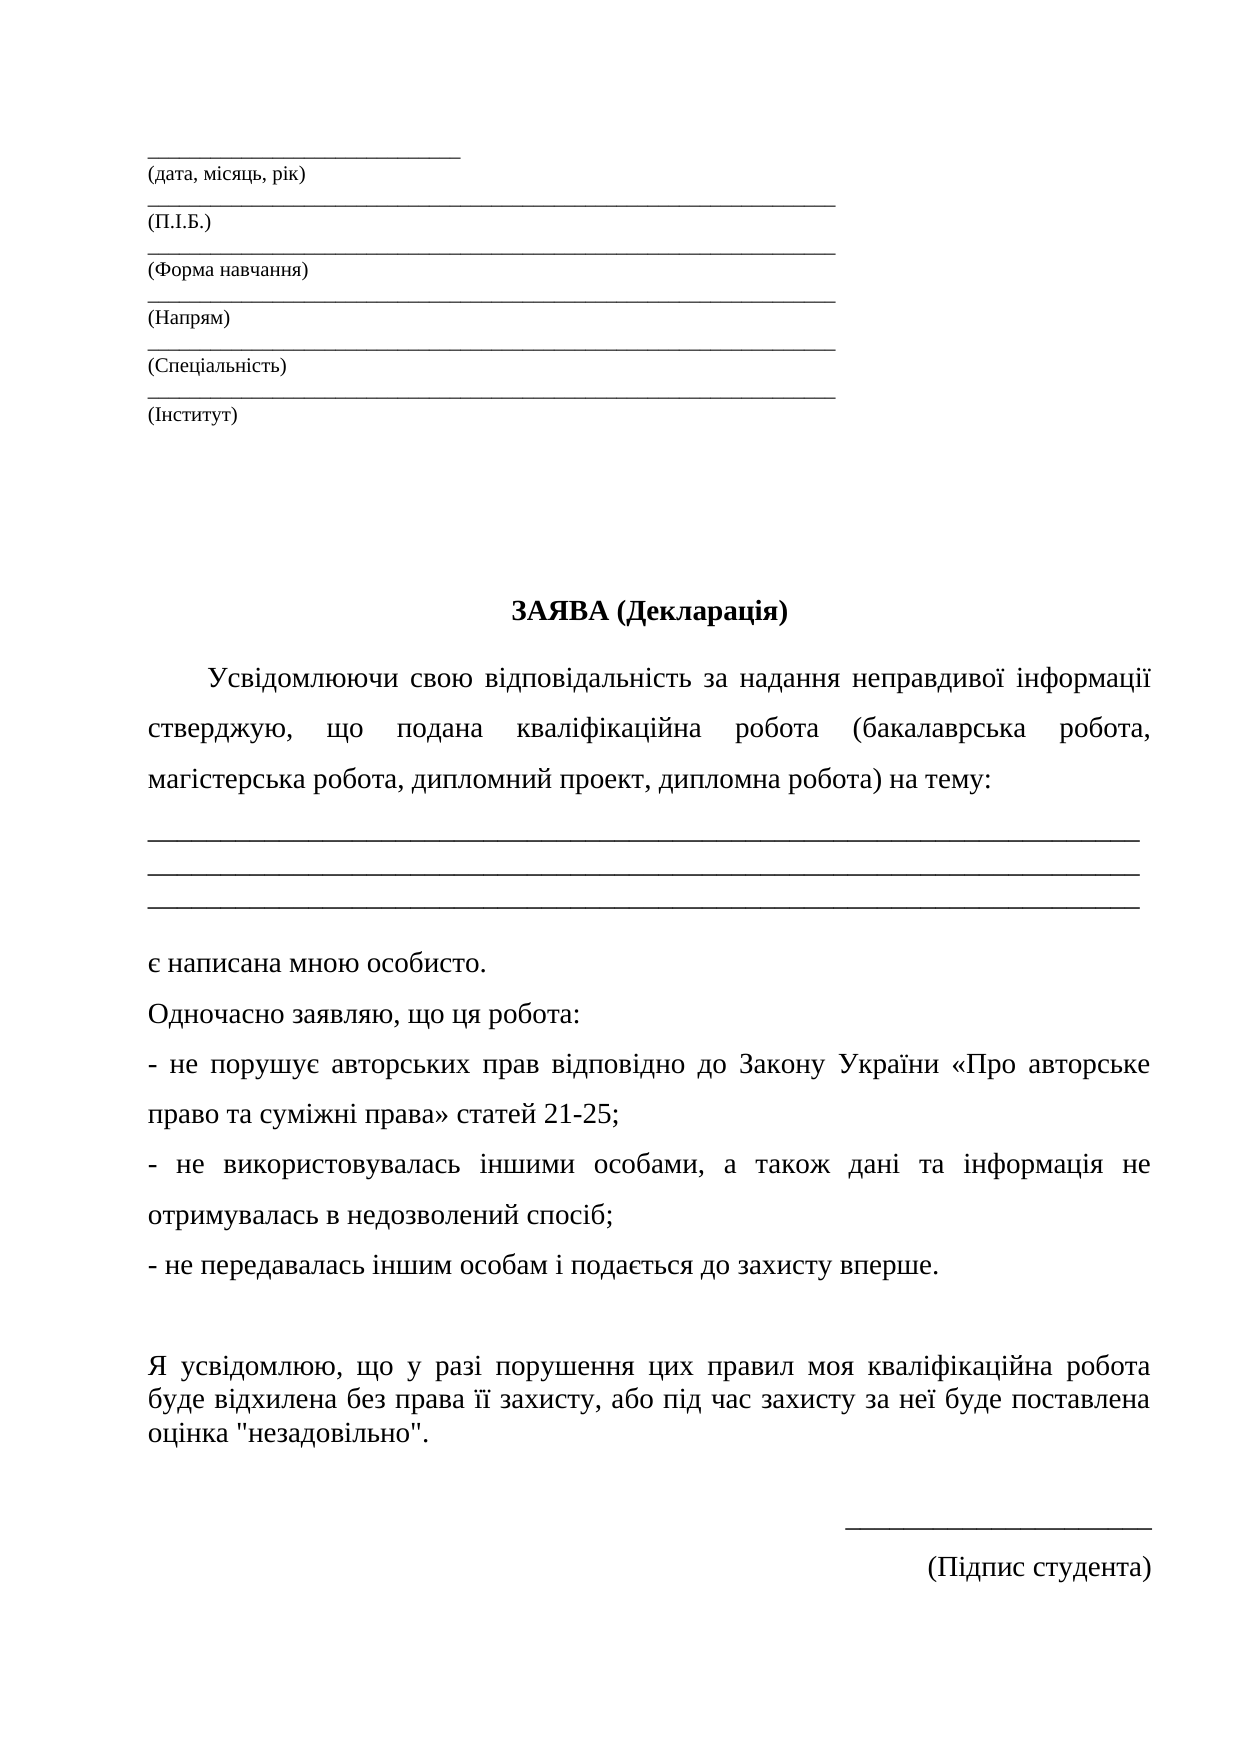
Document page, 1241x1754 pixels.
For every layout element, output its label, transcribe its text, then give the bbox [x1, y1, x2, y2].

text (Інститут) [148, 401, 1152, 426]
text (П.І.Б.) [148, 209, 1152, 233]
text є написана мною особисто. [148, 945, 1152, 979]
text - не порушує авторських прав відповідно до Закону України «Про авторське право та суміжні права» статей 21-25; [148, 1046, 1152, 1130]
text __________________________________________________________________ [148, 281, 1152, 305]
text _____________________ [148, 1499, 1152, 1532]
text (Спеціальність) [148, 353, 1152, 377]
text Одночасно заявляю, що ця робота: [148, 996, 1152, 1029]
text (Форма навчання) [148, 257, 1152, 281]
text ____________________________________________________________________________________________________________________________________________________________________________________________________________ [148, 811, 1152, 912]
text ЗАЯВА (Декларація) [148, 593, 1152, 627]
text __________________________________________________________________ [148, 185, 1152, 209]
text Усвідомлюючи свою відповідальність за надання неправдивої інформації стверджую, що подана кваліфікаційна робота (бакалаврська робота, магістерська робота, дипломний проект, дипломна робота) на тему: [148, 660, 1152, 794]
text __________________________________________________________________ [148, 329, 1152, 353]
text (Підпис студента) [148, 1549, 1152, 1583]
text Я усвідомлюю, що у разі порушення цих правил моя кваліфікаційна робота буде відхилена без права її захисту, або під час захисту за неї буде поставлена оцінка "незадовільно". [148, 1348, 1152, 1448]
text ______________________________ [148, 137, 1152, 161]
text - не передавалась іншим особам і подається до захисту вперше. [148, 1247, 1152, 1281]
text __________________________________________________________________ [148, 377, 1152, 401]
text (Напрям) [148, 305, 1152, 329]
text (дата, місяць, рік) [148, 161, 1152, 185]
text __________________________________________________________________ [148, 233, 1152, 257]
text - не використовувалась іншими особами, а також дані та інформація не отримувалась в недозволений спосіб; [148, 1147, 1152, 1231]
